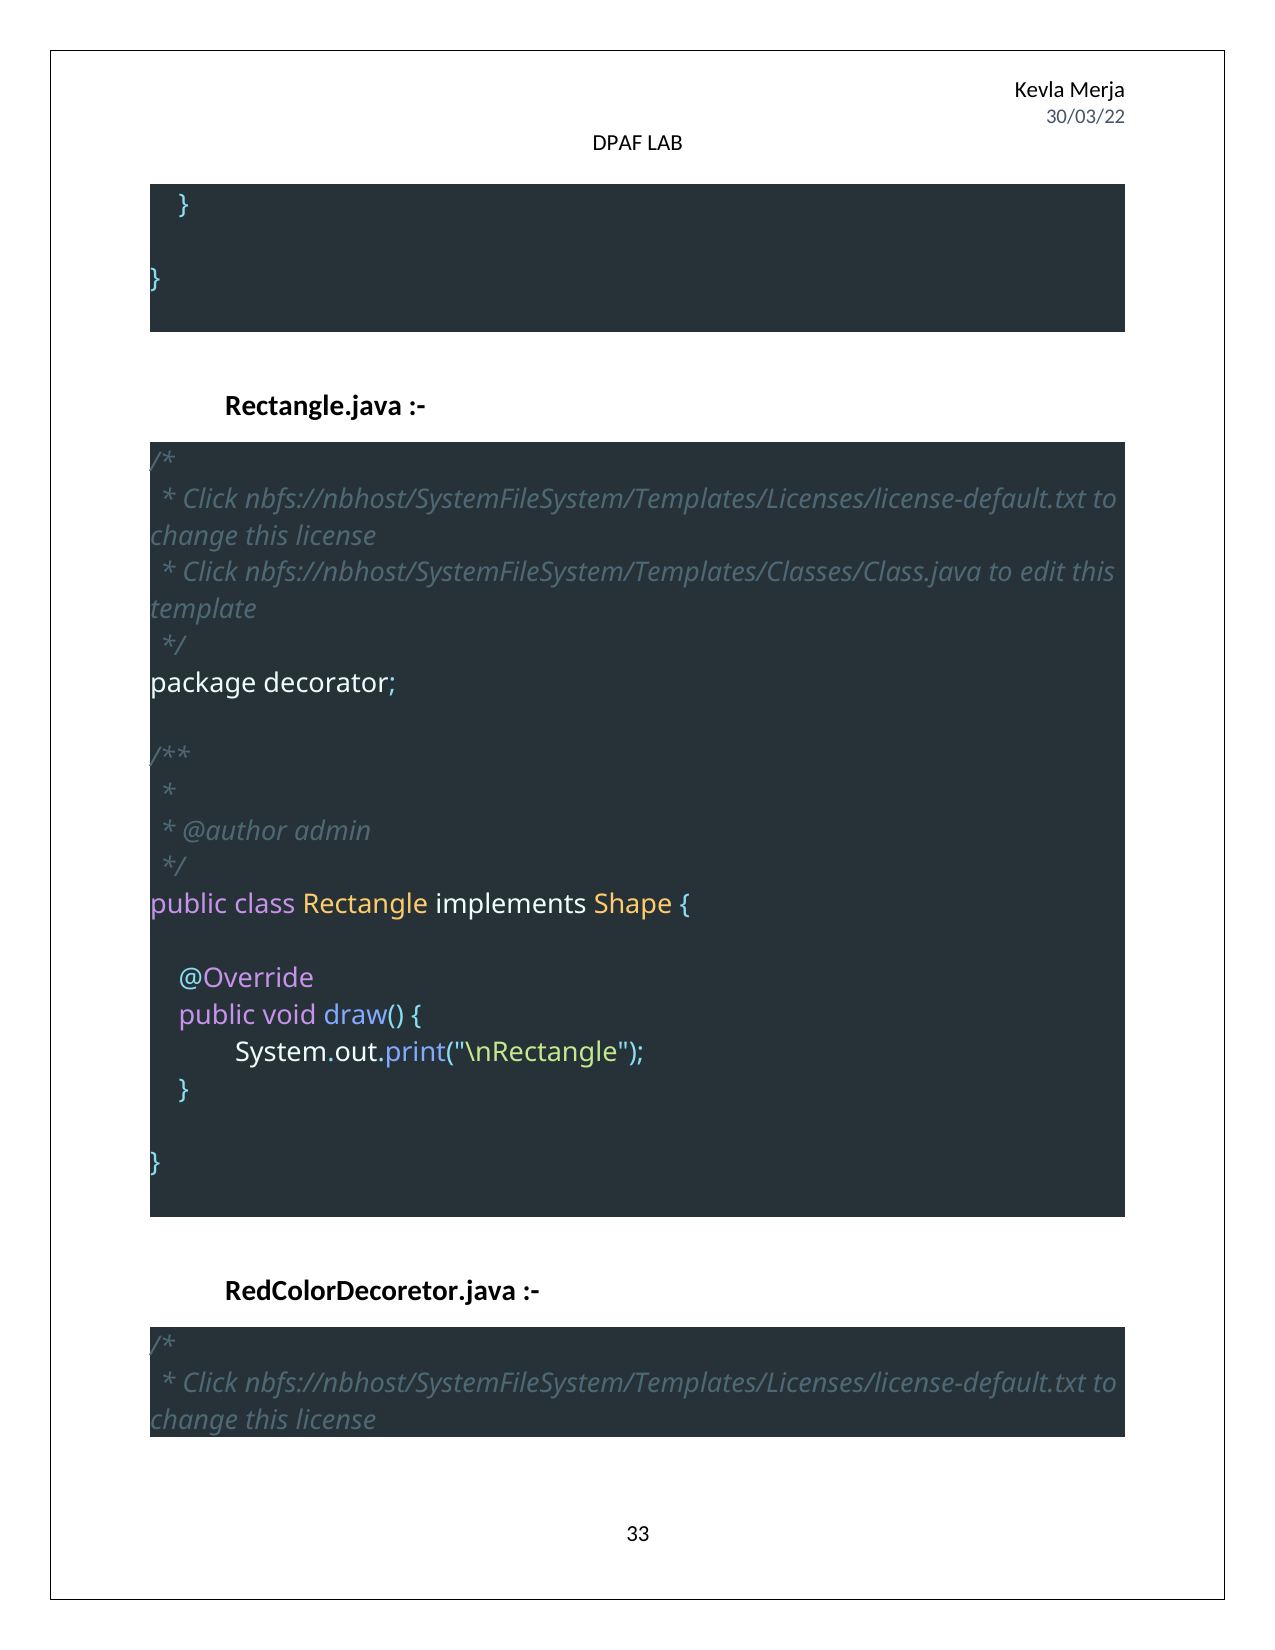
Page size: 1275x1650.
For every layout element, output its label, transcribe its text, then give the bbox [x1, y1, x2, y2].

text * Click nbfs://nbhost/SystemFileSystem/Templates/Licenses/license-default.txt to change this license [150, 1364, 1125, 1437]
text public class Rectangle implements Shape { [150, 885, 1125, 922]
text package decorator; [150, 663, 1125, 700]
text * Click nbfs://nbhost/SystemFileSystem/Templates/Classes/Class.java to edit this template [150, 553, 1125, 627]
text /* [150, 1327, 1125, 1364]
text /* [150, 442, 1125, 479]
text */ [150, 627, 1125, 663]
text } [150, 258, 1125, 295]
text RedColorDecoretor.java :- [150, 1272, 1125, 1307]
text Rectangle.java :- [150, 387, 1125, 423]
text */ [150, 848, 1125, 885]
text } [150, 184, 1125, 221]
text * [150, 774, 1125, 811]
text /** [150, 737, 1125, 774]
text } [150, 1069, 1125, 1106]
text } [150, 1143, 1125, 1180]
text System.out.print("\nRectangle"); [150, 1032, 1125, 1069]
text @Override [150, 958, 1125, 995]
text public void draw() { [150, 995, 1125, 1032]
text * Click nbfs://nbhost/SystemFileSystem/Templates/Licenses/license-default.txt to change this license [150, 479, 1125, 553]
text * @author admin [150, 811, 1125, 848]
